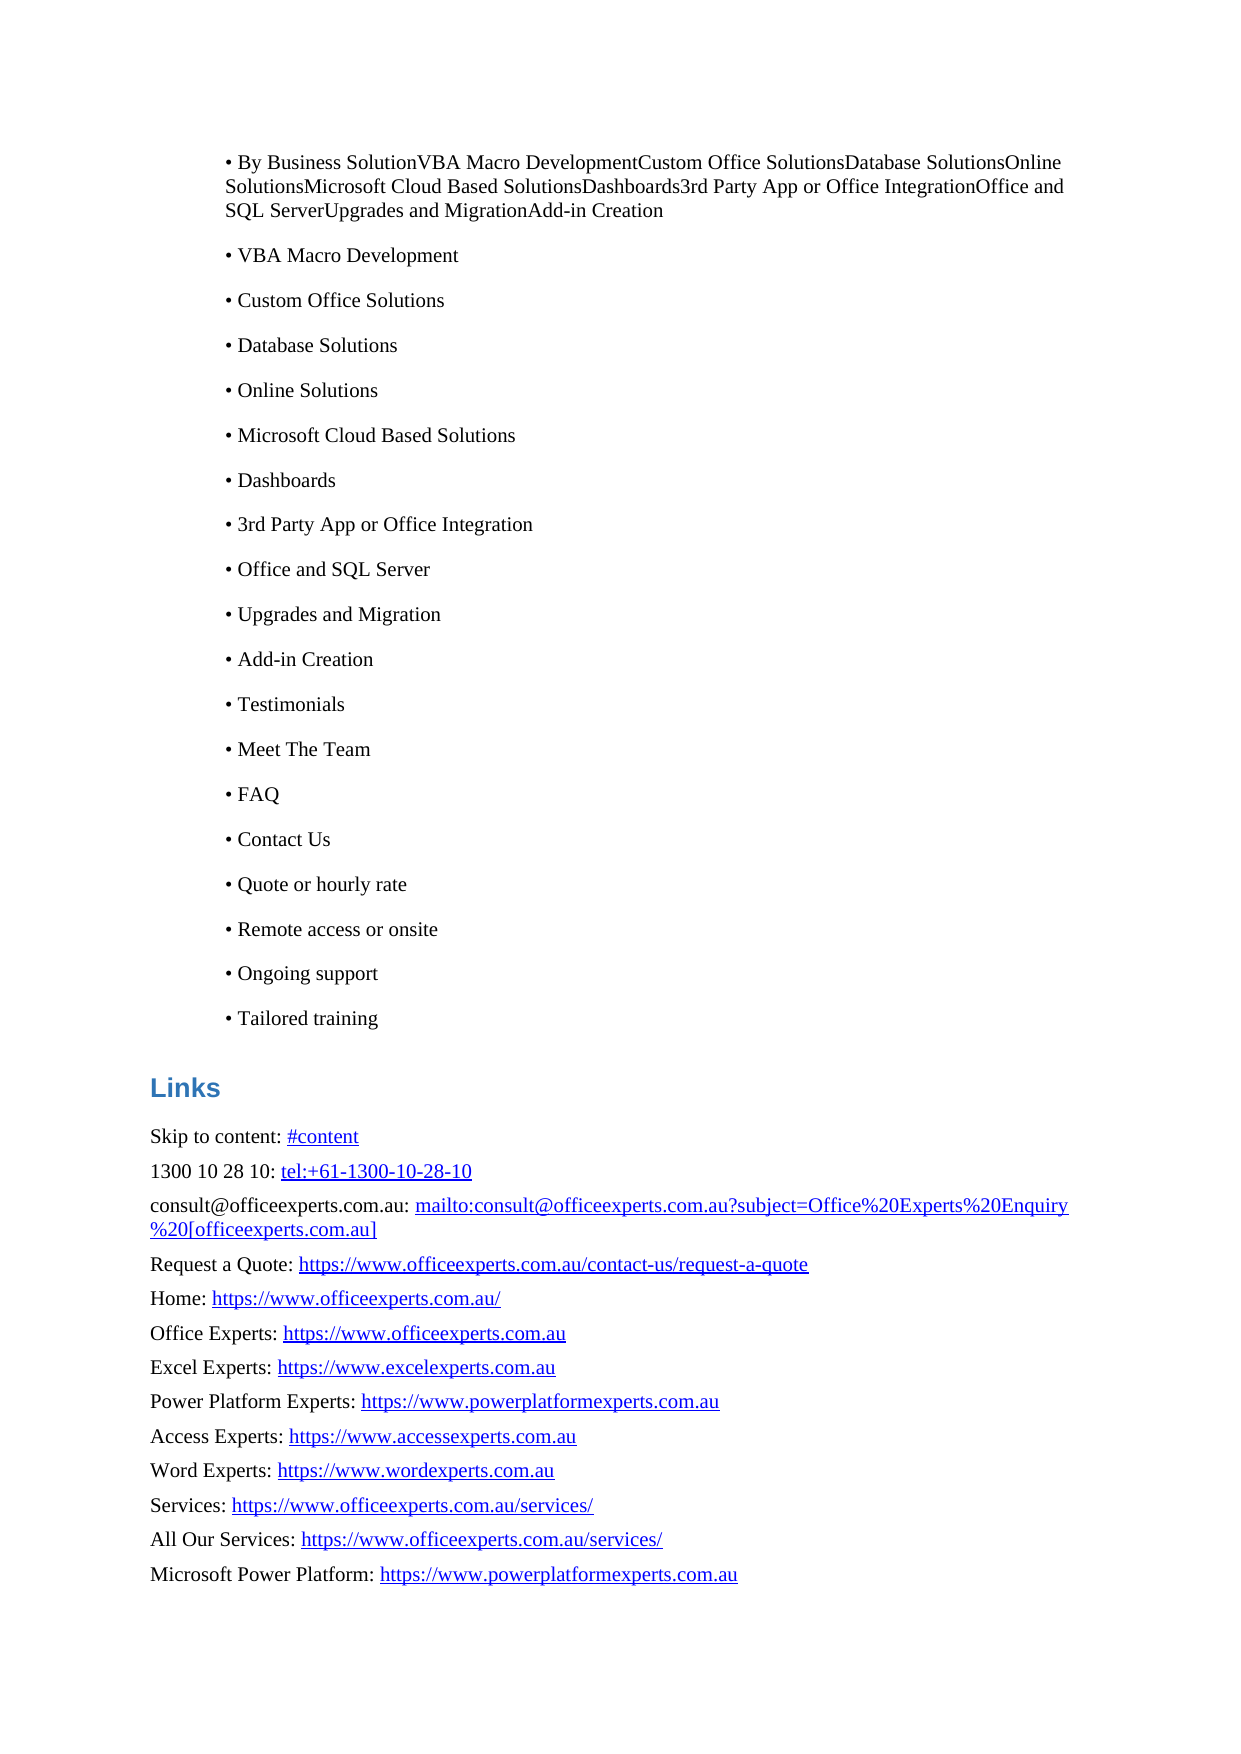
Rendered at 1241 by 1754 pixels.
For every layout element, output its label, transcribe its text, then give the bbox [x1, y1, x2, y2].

text • 3rd Party App or Office Integration [225, 512, 1090, 536]
text • Upgrades and Migration [225, 602, 1090, 626]
text • Remote access or onsite [225, 916, 1090, 941]
text • Office and SQL Server [225, 557, 1090, 581]
text • Add-in Creation [225, 647, 1090, 671]
text • Tailored training [225, 1006, 1090, 1030]
text • Online Solutions [225, 378, 1090, 402]
text • VBA Macro Development [225, 243, 1090, 267]
text consult@officeexperts.com.au: mailto:consult@officeexperts.com.au?subject=Office%20Experts%20Enquiry%20[officeexperts.com.au] [150, 1193, 1090, 1241]
text • By Business SolutionVBA Macro DevelopmentCustom Office SolutionsDatabase SolutionsOnline SolutionsMicrosoft Cloud Based SolutionsDashboards3rd Party App or Office IntegrationOffice and SQL ServerUpgrades and MigrationAdd-in Creation [225, 150, 1090, 222]
text Word Experts: https://www.wordexperts.com.au [150, 1458, 1090, 1482]
text Microsoft Power Platform: https://www.powerplatformexperts.com.au [150, 1562, 1090, 1586]
text • Quote or hourly rate [225, 872, 1090, 896]
text Home: https://www.officeexperts.com.au/ [150, 1286, 1090, 1310]
text • Microsoft Cloud Based Solutions [225, 423, 1090, 447]
text Access Experts: https://www.accessexperts.com.au [150, 1424, 1090, 1448]
text Power Platform Experts: https://www.powerplatformexperts.com.au [150, 1389, 1090, 1413]
text • Dashboards [225, 467, 1090, 492]
text All Our Services: https://www.officeexperts.com.au/services/ [150, 1527, 1090, 1551]
text • Meet The Team [225, 737, 1090, 761]
text Services: https://www.officeexperts.com.au/services/ [150, 1493, 1090, 1517]
subtitle Links [150, 1072, 1090, 1103]
text • Custom Office Solutions [225, 288, 1090, 312]
text • FAQ [225, 782, 1090, 806]
text • Contact Us [225, 827, 1090, 851]
text Skip to content: #content [150, 1124, 1090, 1148]
text • Testimonials [225, 692, 1090, 716]
text Office Experts: https://www.officeexperts.com.au [150, 1321, 1090, 1344]
text Excel Experts: https://www.excelexperts.com.au [150, 1355, 1090, 1379]
text Request a Quote: https://www.officeexperts.com.au/contact-us/request-a-quote [150, 1252, 1090, 1276]
text • Database Solutions [225, 333, 1090, 357]
text 1300 10 28 10: tel:+61-1300-10-28-10 [150, 1158, 1090, 1183]
text • Ongoing support [225, 961, 1090, 985]
